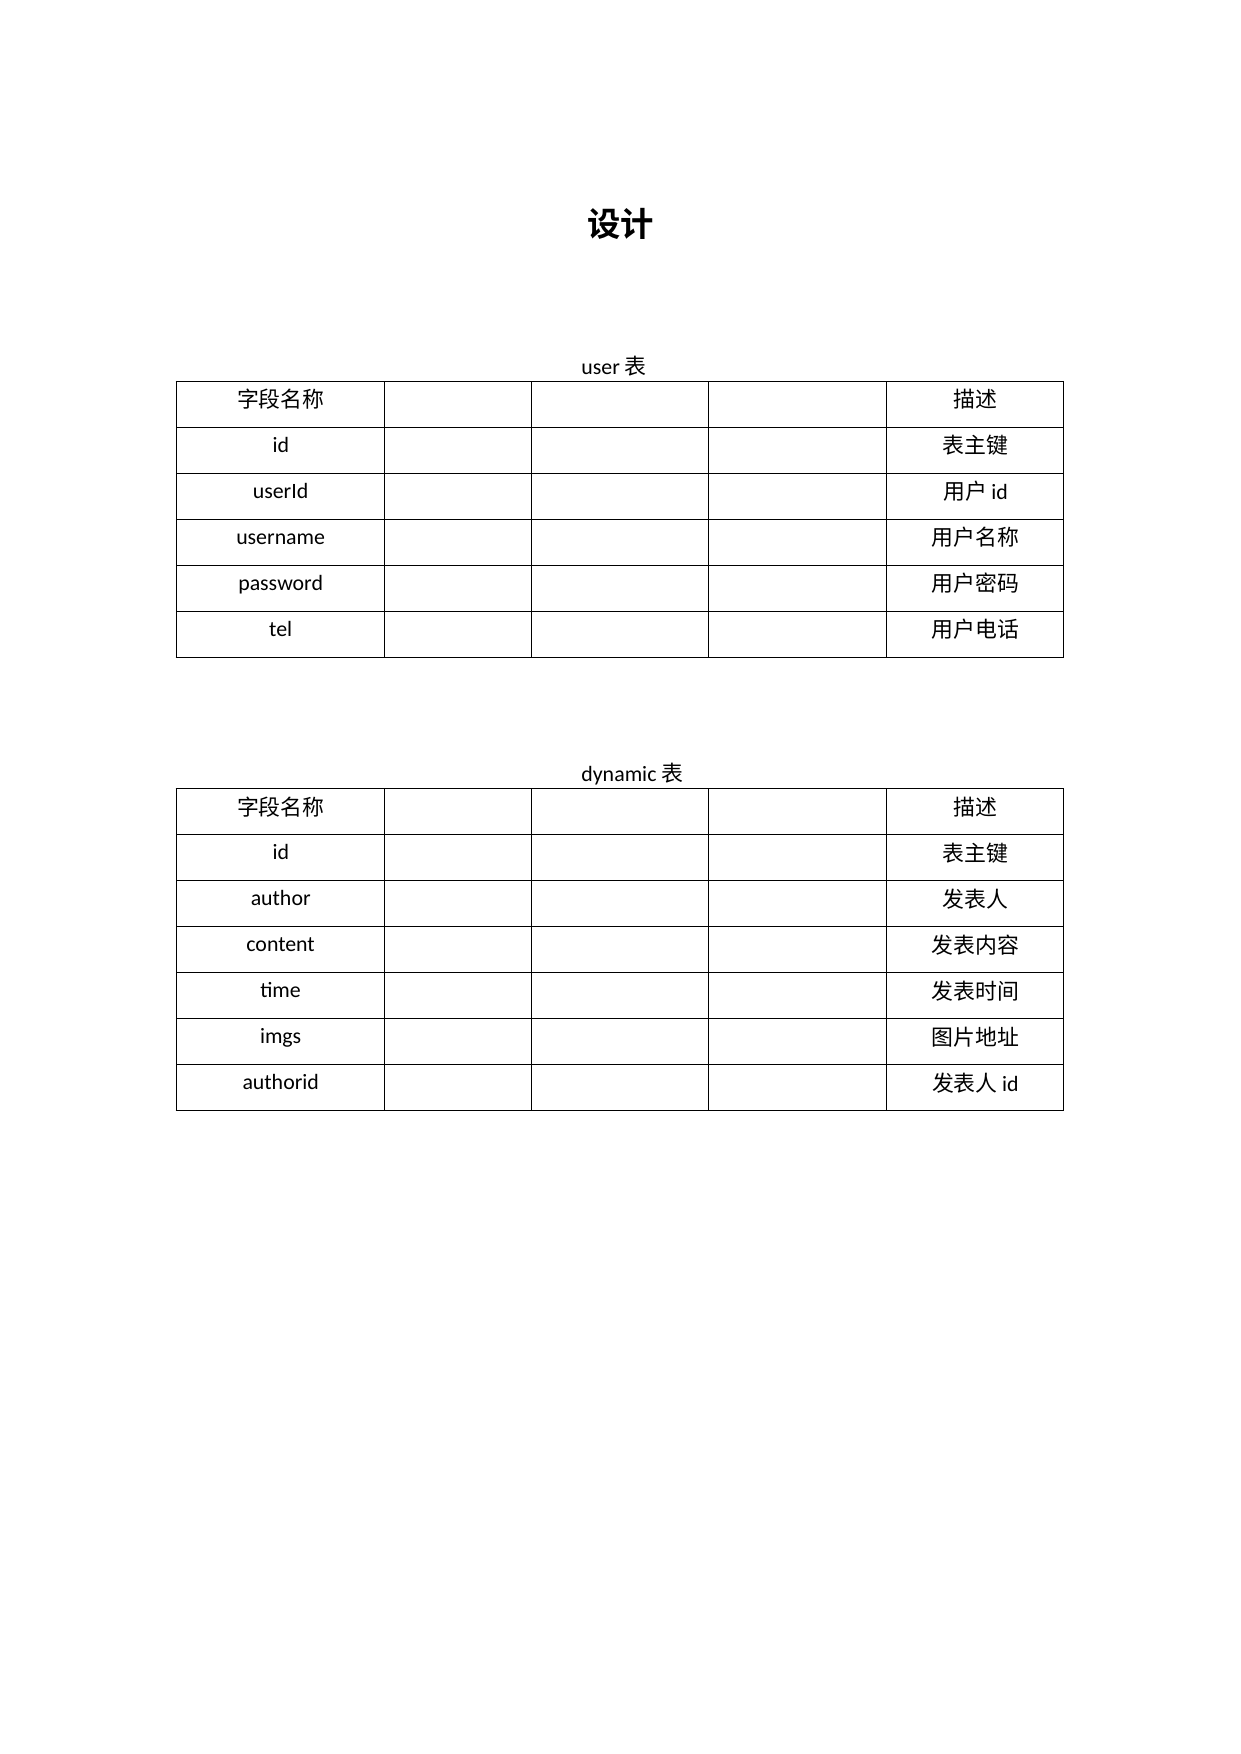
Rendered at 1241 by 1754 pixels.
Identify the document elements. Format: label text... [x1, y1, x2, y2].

table_header [532, 382, 708, 427]
table_cell [532, 612, 708, 657]
table_cell [385, 428, 531, 473]
table_cell 图片地址 [887, 1019, 1063, 1064]
table_cell [385, 1019, 531, 1064]
table_header 字段名称 [177, 382, 384, 427]
table_cell [385, 520, 531, 565]
table_header [532, 789, 708, 834]
text user表 [537, 348, 1053, 381]
table_cell author [177, 881, 384, 926]
table_cell 用户密码 [887, 566, 1063, 611]
table_cell [709, 520, 886, 565]
table_header [709, 789, 886, 834]
table_cell [532, 474, 708, 519]
table_cell [385, 881, 531, 926]
table_cell [709, 973, 886, 1018]
table_cell [532, 835, 708, 880]
table_cell [709, 881, 886, 926]
table_cell 用户电话 [887, 612, 1063, 657]
table_cell username [177, 520, 384, 565]
table_cell [385, 973, 531, 1018]
table_cell [709, 1065, 886, 1110]
table_cell id [177, 428, 384, 473]
table_cell 表主键 [887, 428, 1063, 473]
table_cell 表主键 [887, 835, 1063, 880]
table_header 字段名称 [177, 789, 384, 834]
table_cell time [177, 973, 384, 1018]
table_cell 用户id [887, 474, 1063, 519]
table_header [385, 382, 531, 427]
table_cell [532, 520, 708, 565]
table_cell [385, 474, 531, 519]
table_cell [709, 428, 886, 473]
table_cell 用户名称 [887, 520, 1063, 565]
subtitle 设计 [187, 189, 1053, 254]
table_cell imgs [177, 1019, 384, 1064]
table_cell [532, 927, 708, 972]
table_header [709, 382, 886, 427]
table_cell userId [177, 474, 384, 519]
table_cell [709, 566, 886, 611]
table_cell [385, 1065, 531, 1110]
table_cell tel [177, 612, 384, 657]
table_header [385, 789, 531, 834]
text dynamic表 [537, 756, 1053, 788]
table_cell content [177, 927, 384, 972]
table_cell 发表时间 [887, 973, 1063, 1018]
table_cell [385, 566, 531, 611]
table_cell [709, 612, 886, 657]
table_cell [532, 1019, 708, 1064]
table_cell password [177, 566, 384, 611]
table_cell [385, 612, 531, 657]
table_cell authorid [177, 1065, 384, 1110]
table_cell [532, 881, 708, 926]
table_cell id [177, 835, 384, 880]
table_cell [709, 927, 886, 972]
table_cell [532, 1065, 708, 1110]
table_cell [709, 1019, 886, 1064]
table_header 描述 [887, 789, 1063, 834]
table_cell [709, 474, 886, 519]
table_cell [532, 973, 708, 1018]
table_cell [709, 835, 886, 880]
table_cell [385, 835, 531, 880]
table_cell [532, 428, 708, 473]
table_cell [532, 566, 708, 611]
table_cell [385, 927, 531, 972]
table_cell 发表内容 [887, 927, 1063, 972]
table_header 描述 [887, 382, 1063, 427]
table_cell 发表人 [887, 881, 1063, 926]
table_cell 发表人id [887, 1065, 1063, 1110]
